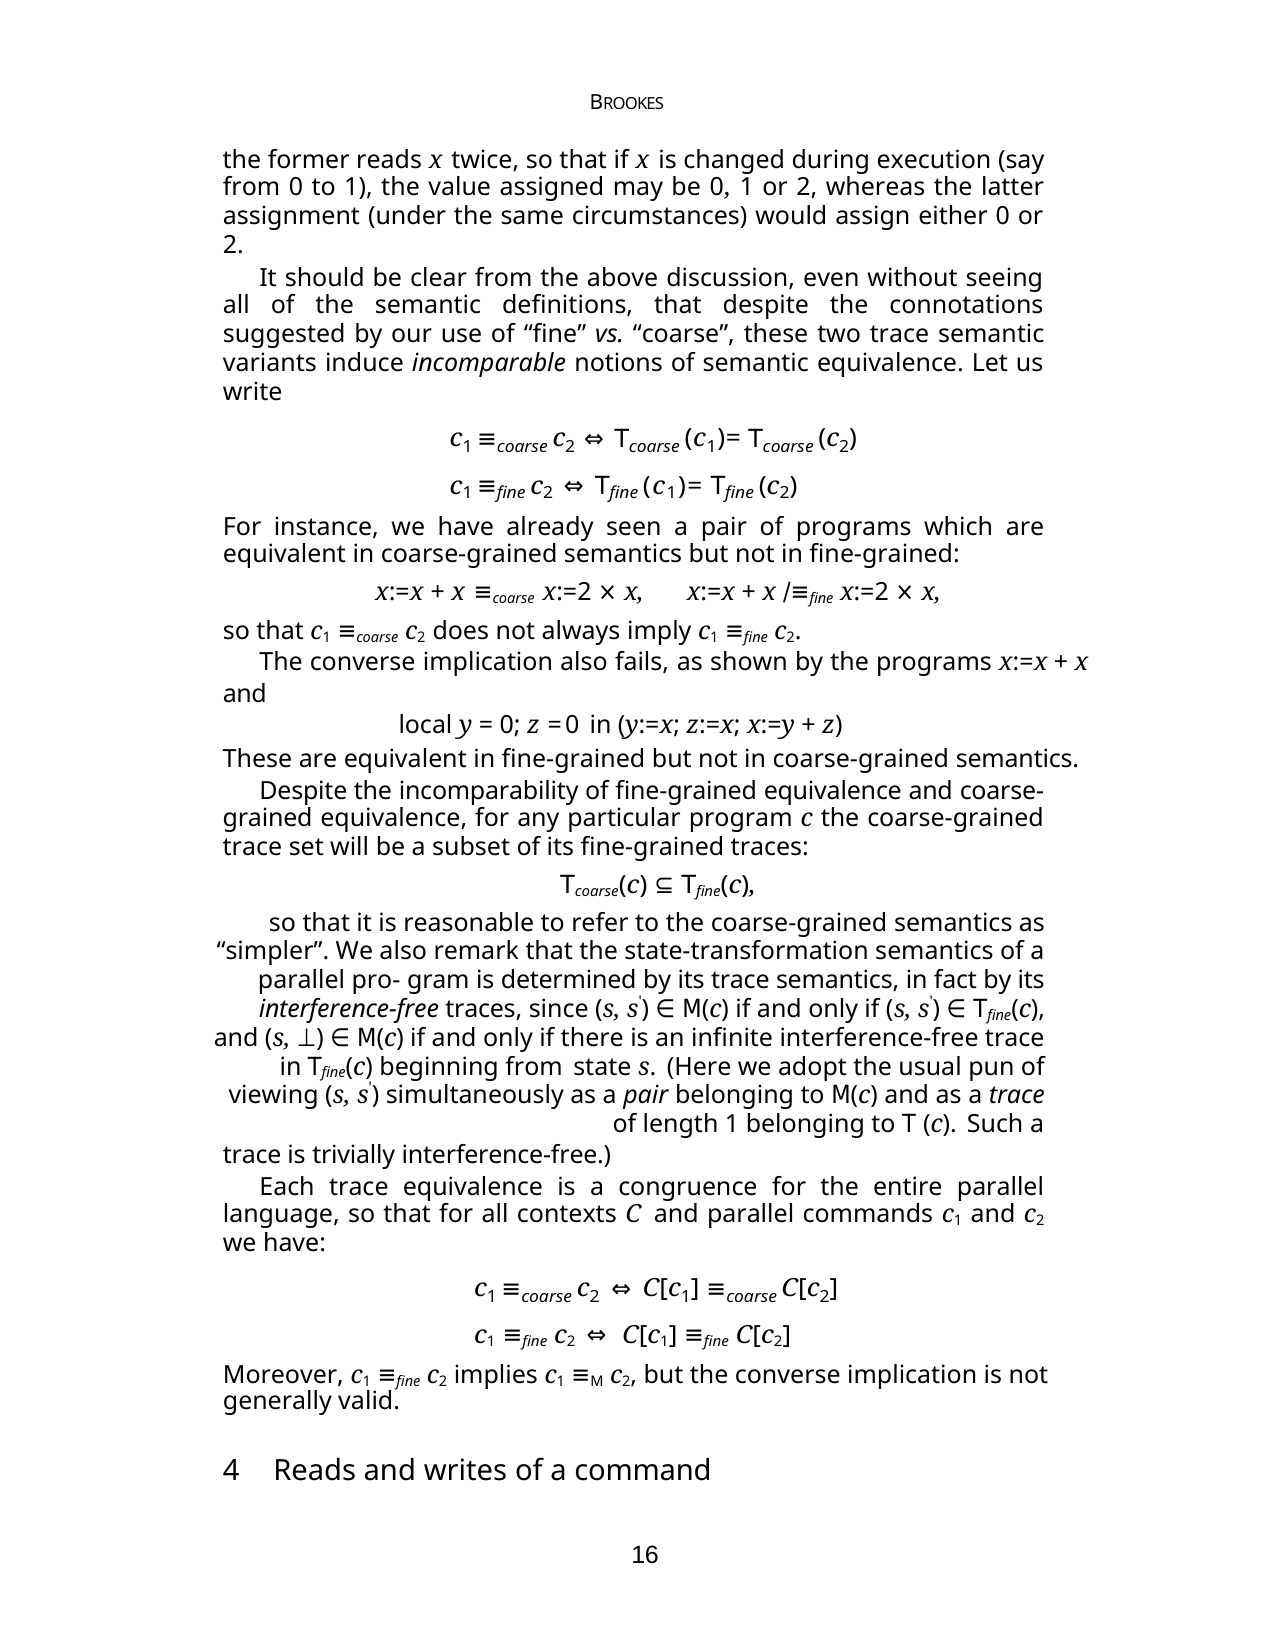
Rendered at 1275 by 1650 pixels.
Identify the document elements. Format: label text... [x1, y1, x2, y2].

text The converse implication also fails, as shown by the programs x:=x + x [259, 646, 1096, 677]
text c1 ≡fine c2 ⇔ Tfine (c1)= Tfine (c2) [449, 467, 1096, 503]
text x:=x + x ≡coarse x:=2 × x, x:=x + x /≡fine x:=2 × x, [220, 573, 1096, 607]
text the former reads x twice, so that if x is changed during execution (say from 0 to 1), the value assigned may be 0, 1 or 2, whereas the latter assignment (under the same circumstances) would assign either 0 or 2. [222, 145, 1044, 261]
text Tcoarse(c) ⊆ Tfine(c), [220, 866, 1096, 900]
text For instance, we have already seen a pair of programs which are equivalent in coarse-grained semantics but not in fine-grained: [223, 512, 1044, 570]
text c1 ≡coarse c2 ⇔ C[c1] ≡coarse C[c2] c1 ≡fine c2 ⇔ C[c1] ≡fine C[c2] [474, 1269, 853, 1351]
text Moreover, c1 ≡fine c2 implies c1 ≡M c2, but the converse implication is not generally valid. [223, 1361, 1096, 1417]
text Each trace equivalence is a congruence for the entire parallel language, so that for all contexts C and parallel commands c1 and c2 we have: [223, 1172, 1044, 1259]
text and [223, 677, 1096, 709]
text These are equivalent in fine-grained but not in coarse-grained semantics. [222, 740, 1096, 774]
text trace is trivially interference-free.) [223, 1140, 1096, 1170]
text It should be clear from the above discussion, even without seeing all of the semantic definitions, that despite the connotations suggested by our use of “fine” vs. “coarse”, these two trace semantic variants induce incomparable notions of semantic equivalence. Let us write [223, 263, 1044, 408]
text so that it is reasonable to refer to the coarse-grained semantics as “simpler”. We also remark that the state-transformation semantics of a parallel pro- gram is determined by its trace semantics, in fact by its interference-free traces, since (s, s') ∈ M(c) if and only if (s, s') ∈ Tfine(c), and (s, ⊥) ∈ M(c) if and only if there is an infinite interference-free trace in Tfine(c) beginning from state s. (Here we adopt the usual pun of viewing (s, s') simultaneously as a pair belonging to M(c) and as a trace of length 1 belonging to T (c). Such a [207, 908, 1045, 1140]
text c1 ≡coarse c2 ⇔ Tcoarse (c1)= Tcoarse (c2) [449, 419, 1096, 459]
text Despite the incomparability of fine-grained equivalence and coarse-grained equivalence, for any particular program c the coarse-grained trace set will be a subset of its fine-grained traces: [222, 776, 1044, 863]
subtitle Reads and writes of a command [223, 1449, 1096, 1489]
text local y = 0; z =0 in (y:=x; z:=x; x:=y + z) [398, 709, 1096, 740]
text so that c1 ≡coarse c2 does not always imply c1 ≡fine c2. [223, 612, 1096, 646]
